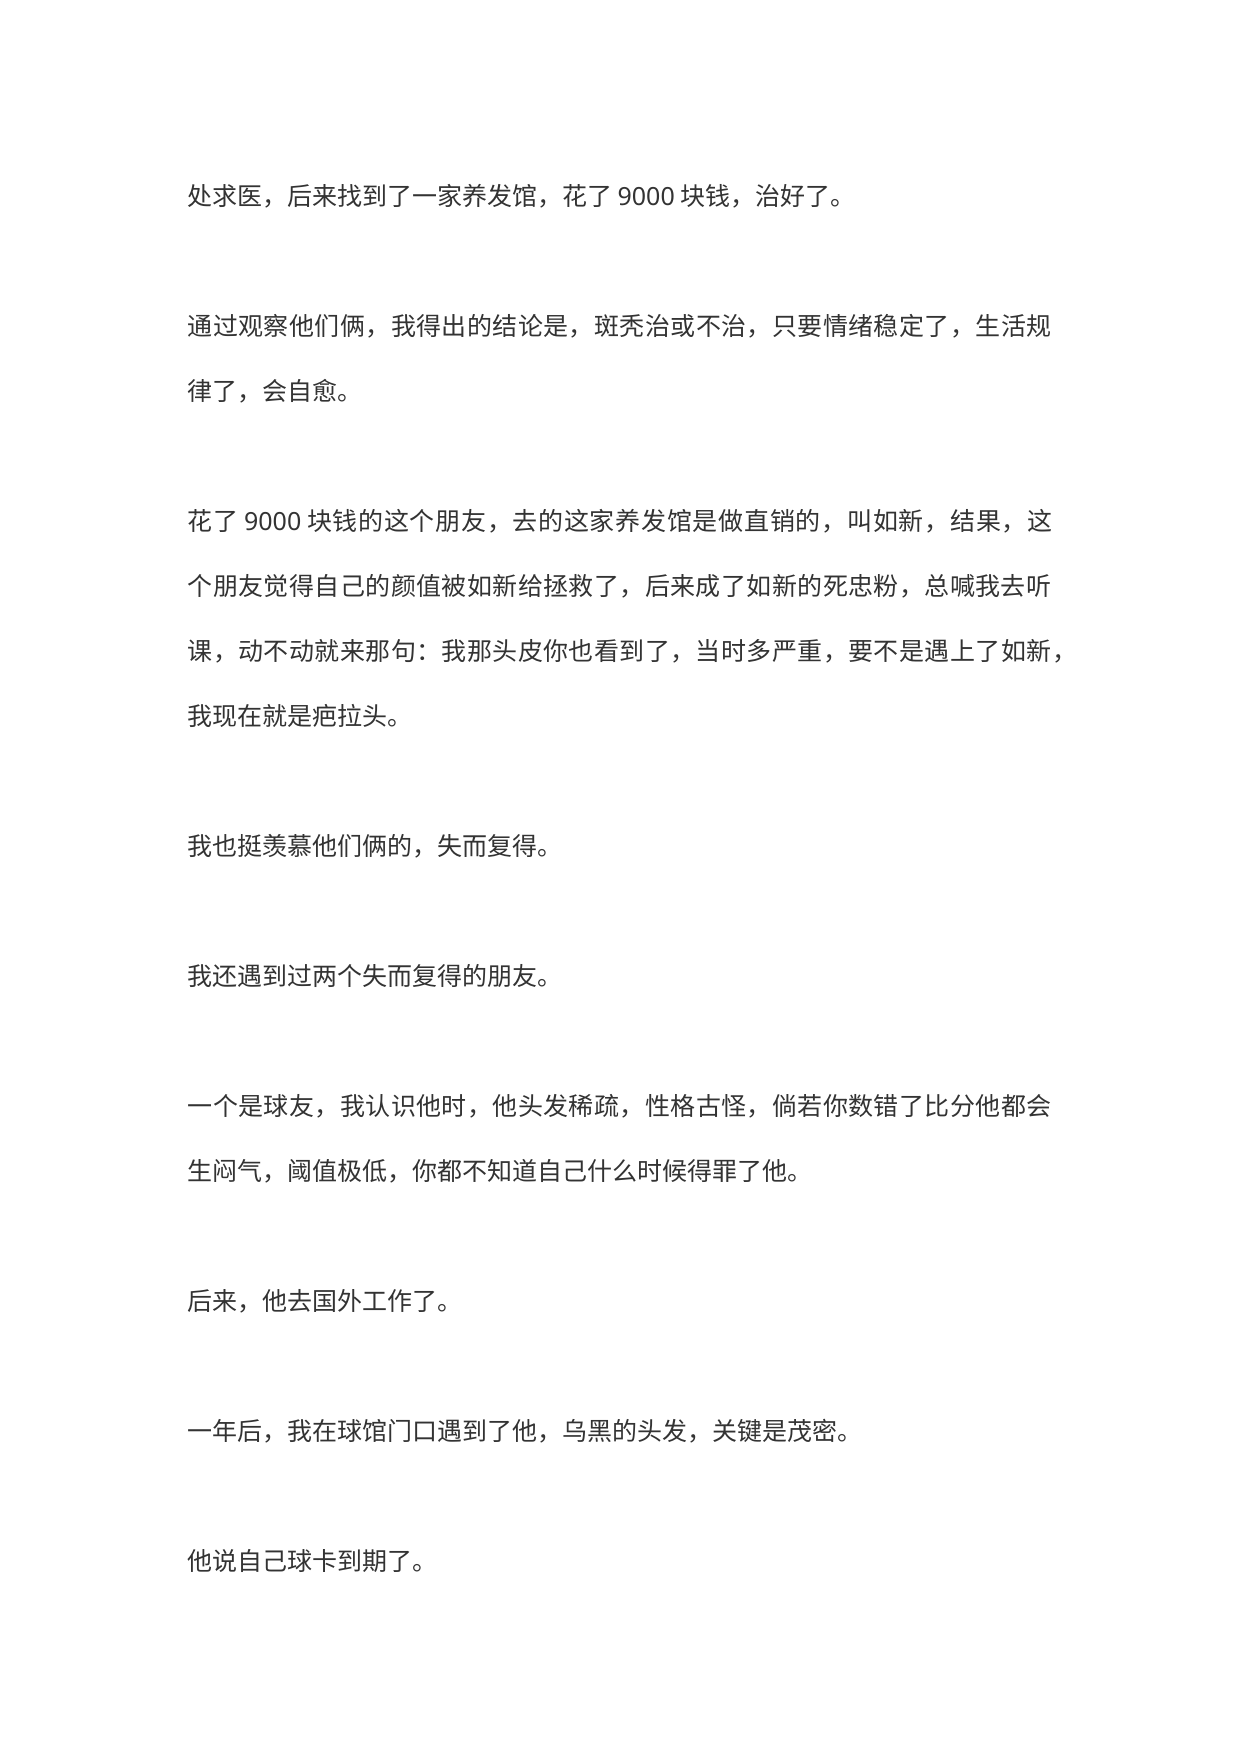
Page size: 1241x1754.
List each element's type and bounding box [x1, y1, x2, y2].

text [187, 162, 1053, 1592]
